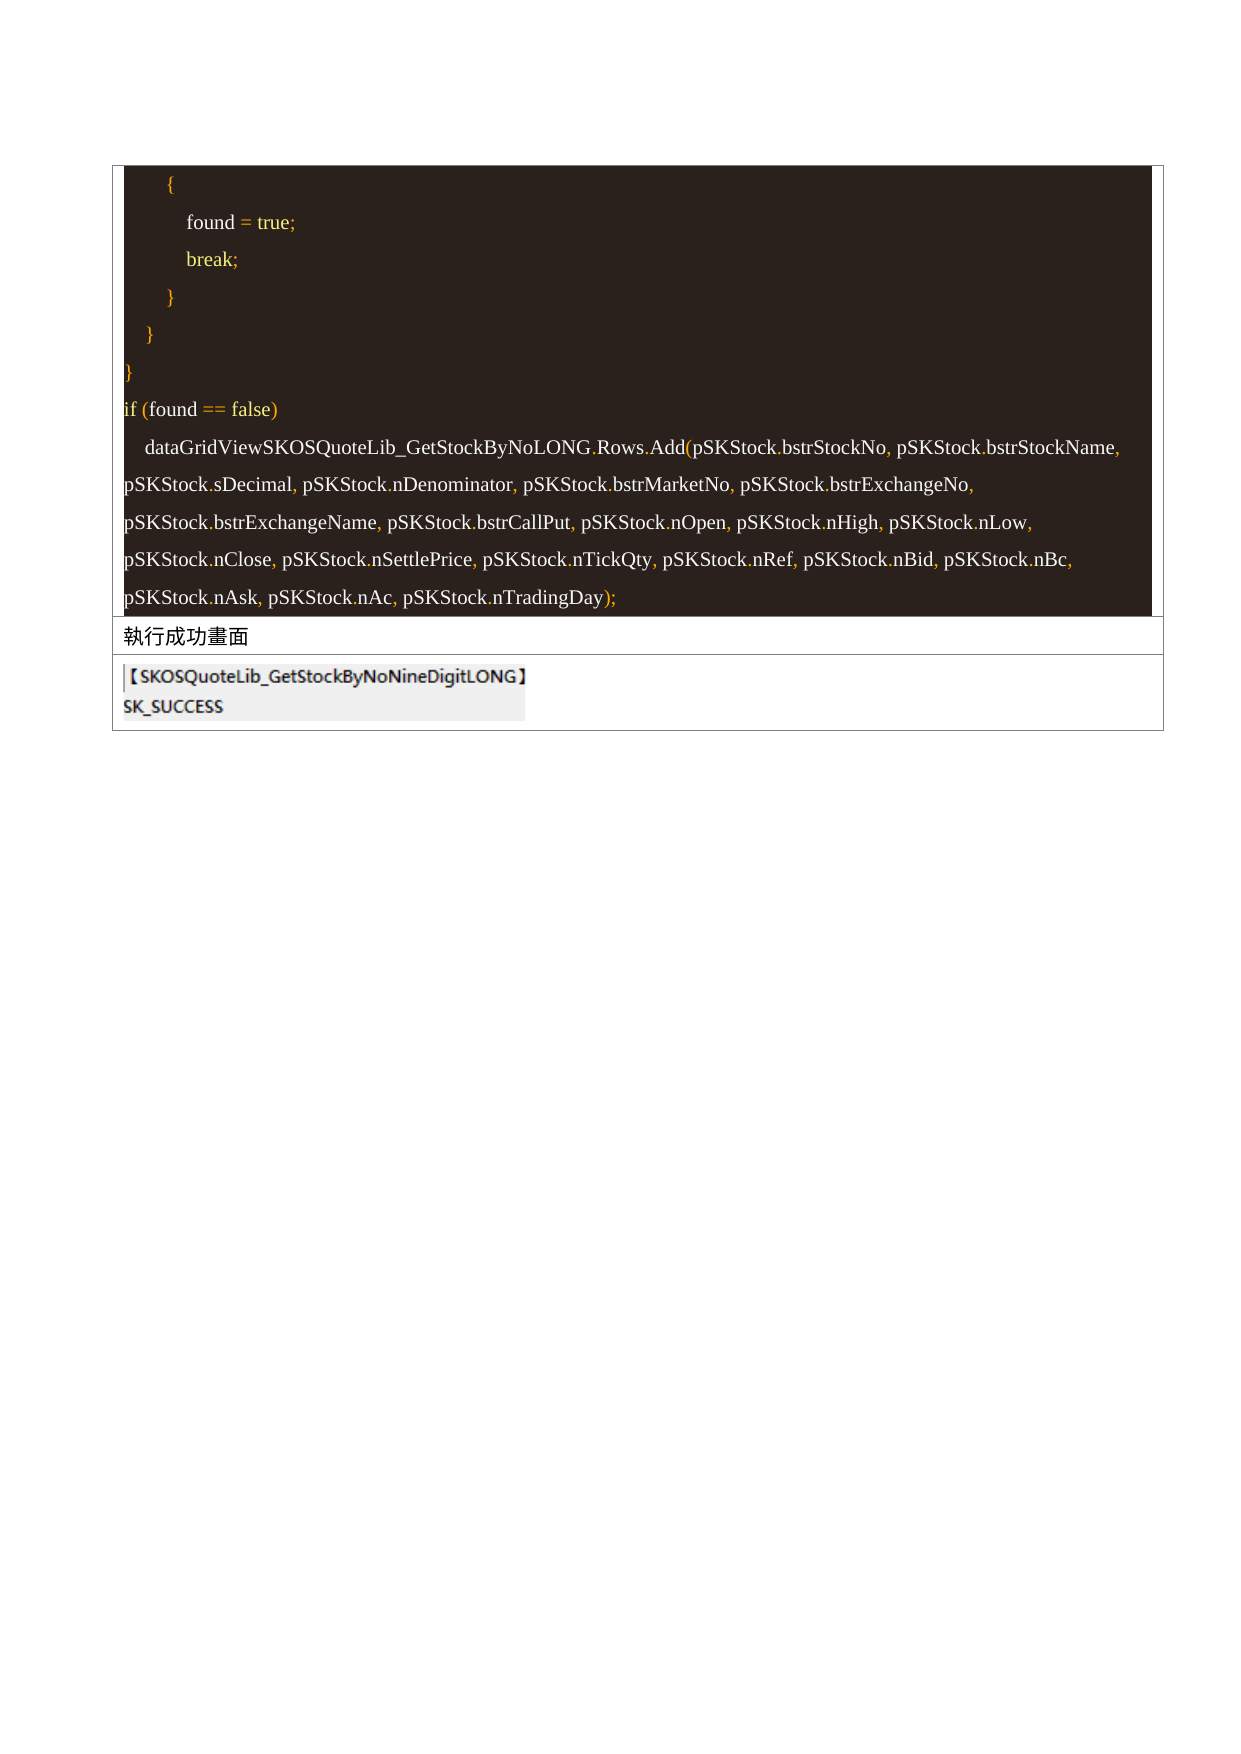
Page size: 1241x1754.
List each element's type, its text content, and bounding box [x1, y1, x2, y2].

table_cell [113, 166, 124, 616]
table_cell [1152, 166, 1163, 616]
picture [123, 664, 526, 721]
table_cell 執行成功畫面 [113, 617, 1163, 654]
table_cell [113, 655, 1163, 730]
